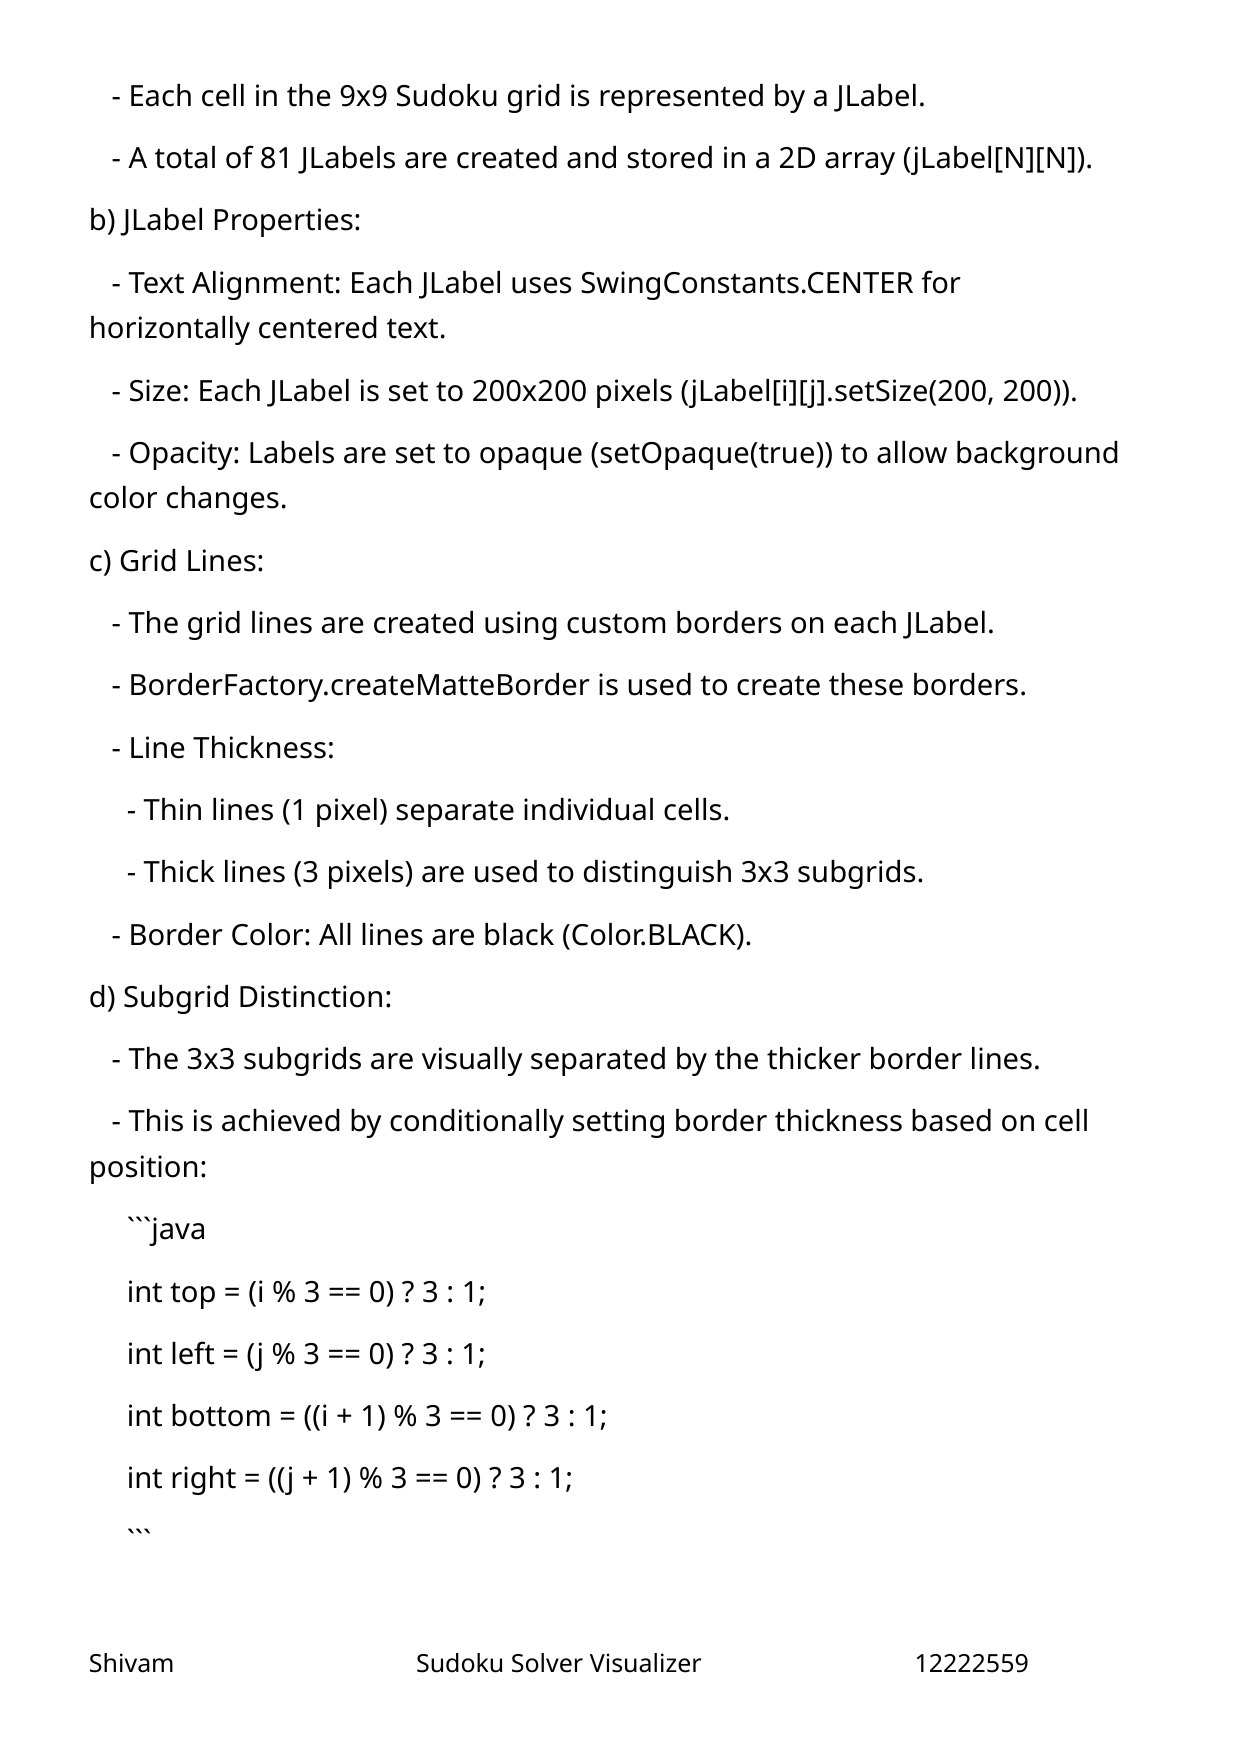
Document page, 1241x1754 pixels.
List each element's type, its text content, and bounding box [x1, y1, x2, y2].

text - Opacity: Labels are set to opaque (setOpaque(true)) to allow background color changes. [89, 432, 1122, 517]
text ```java [89, 1208, 1122, 1248]
text - Size: Each JLabel is set to 200x200 pixels (jLabel[i][j].setSize(200, 200)). [89, 370, 1122, 409]
text d) Subgrid Distinction: [89, 976, 1122, 1016]
text - BorderFactory.createMatteBorder is used to create these borders. [89, 664, 1122, 704]
text - The 3x3 subgrids are visually separated by the thicker border lines. [89, 1038, 1122, 1078]
text ``` [89, 1520, 1122, 1560]
text - Thick lines (3 pixels) are used to distinguish 3x3 subgrids. [89, 851, 1122, 891]
text int right = ((j + 1) % 3 == 0) ? 3 : 1; [89, 1458, 1122, 1497]
text - Text Alignment: Each JLabel uses SwingConstants.CENTER for horizontally centered text. [89, 262, 1122, 347]
text int top = (i % 3 == 0) ? 3 : 1; [89, 1271, 1122, 1311]
text - Each cell in the 9x9 Sudoku grid is represented by a JLabel. [89, 75, 1122, 115]
text - This is achieved by conditionally setting border thickness based on cell position: [89, 1101, 1122, 1186]
text - Border Color: All lines are black (Color.BLACK). [89, 914, 1122, 953]
text c) Grid Lines: [89, 540, 1122, 580]
text b) JLabel Properties: [89, 199, 1122, 239]
text - The grid lines are created using custom borders on each JLabel. [89, 602, 1122, 642]
text int bottom = ((i + 1) % 3 == 0) ? 3 : 1; [89, 1395, 1122, 1435]
text - Line Thickness: [89, 727, 1122, 767]
text - Thin lines (1 pixel) separate individual cells. [89, 789, 1122, 829]
text int left = (j % 3 == 0) ? 3 : 1; [89, 1333, 1122, 1373]
text - A total of 81 JLabels are created and stored in a 2D array (jLabel[N][N]). [89, 137, 1122, 177]
